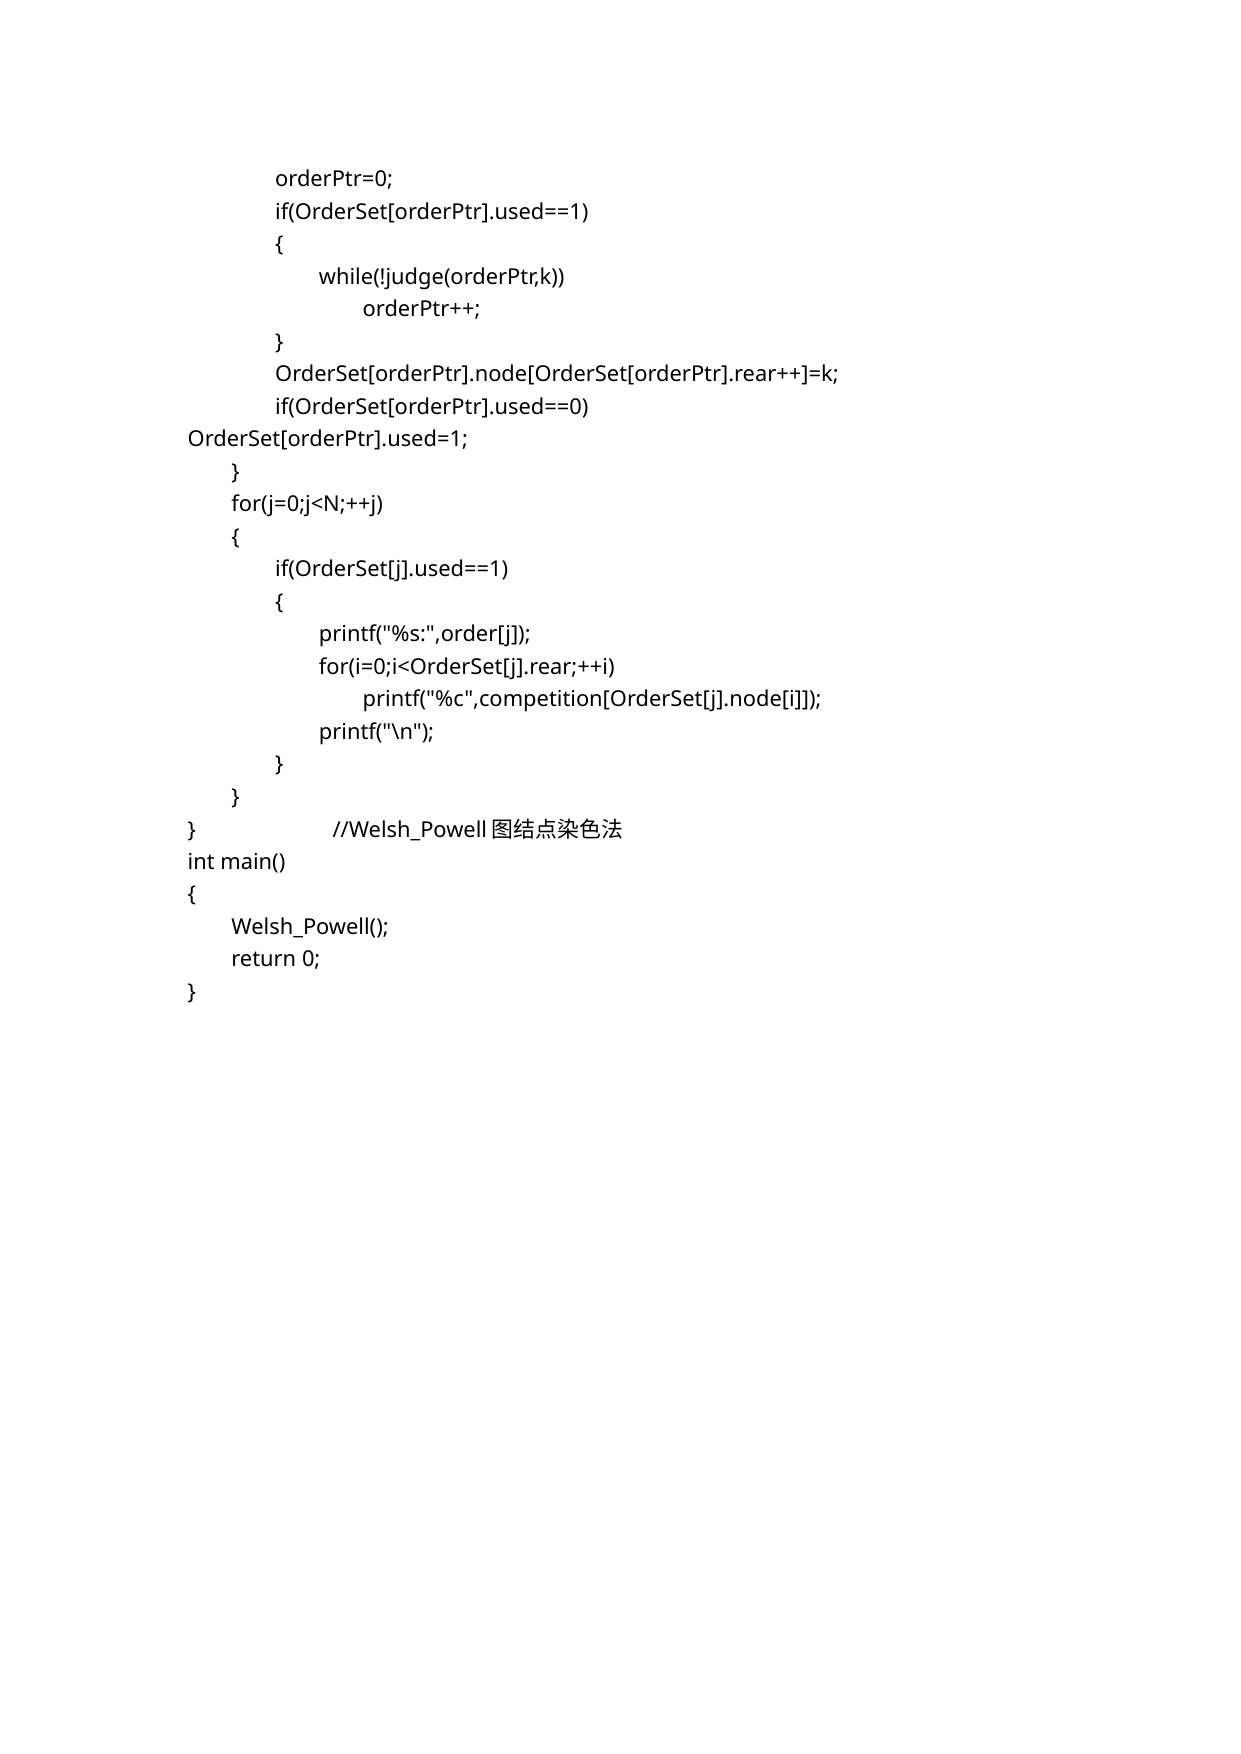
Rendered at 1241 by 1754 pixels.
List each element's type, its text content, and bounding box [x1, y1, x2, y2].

text for(j=0;j<N;++j) [187, 487, 856, 519]
text if(OrderSet[orderPtr].used==0) OrderSet[orderPtr].used=1; [187, 389, 856, 454]
text if(OrderSet[j].used==1) [187, 552, 856, 584]
text { [187, 519, 856, 552]
text if(OrderSet[orderPtr].used==1) [187, 194, 856, 227]
text { [187, 227, 856, 259]
text while(!judge(orderPtr,k)) [187, 259, 856, 292]
text } [187, 747, 856, 779]
text orderPtr++; [187, 292, 856, 324]
text printf("%s:",order[j]); [187, 617, 856, 649]
text for(i=0;i<OrderSet[j].rear;++i) [187, 649, 856, 682]
text orderPtr=0; [187, 162, 856, 194]
text return 0; [187, 942, 856, 974]
text printf("%c",competition[OrderSet[j].node[i]]); [187, 682, 856, 714]
text int main() [187, 844, 856, 877]
text } [187, 779, 856, 812]
text } [187, 324, 856, 357]
text } //Welsh_Powell图结点染色法 [187, 812, 856, 844]
text } [187, 974, 856, 1007]
text printf("\n"); [187, 714, 856, 747]
text { [187, 584, 856, 617]
text Welsh_Powell(); [187, 909, 856, 942]
text OrderSet[orderPtr].node[OrderSet[orderPtr].rear++]=k; [187, 357, 856, 389]
text { [187, 877, 856, 909]
text } [187, 454, 856, 487]
